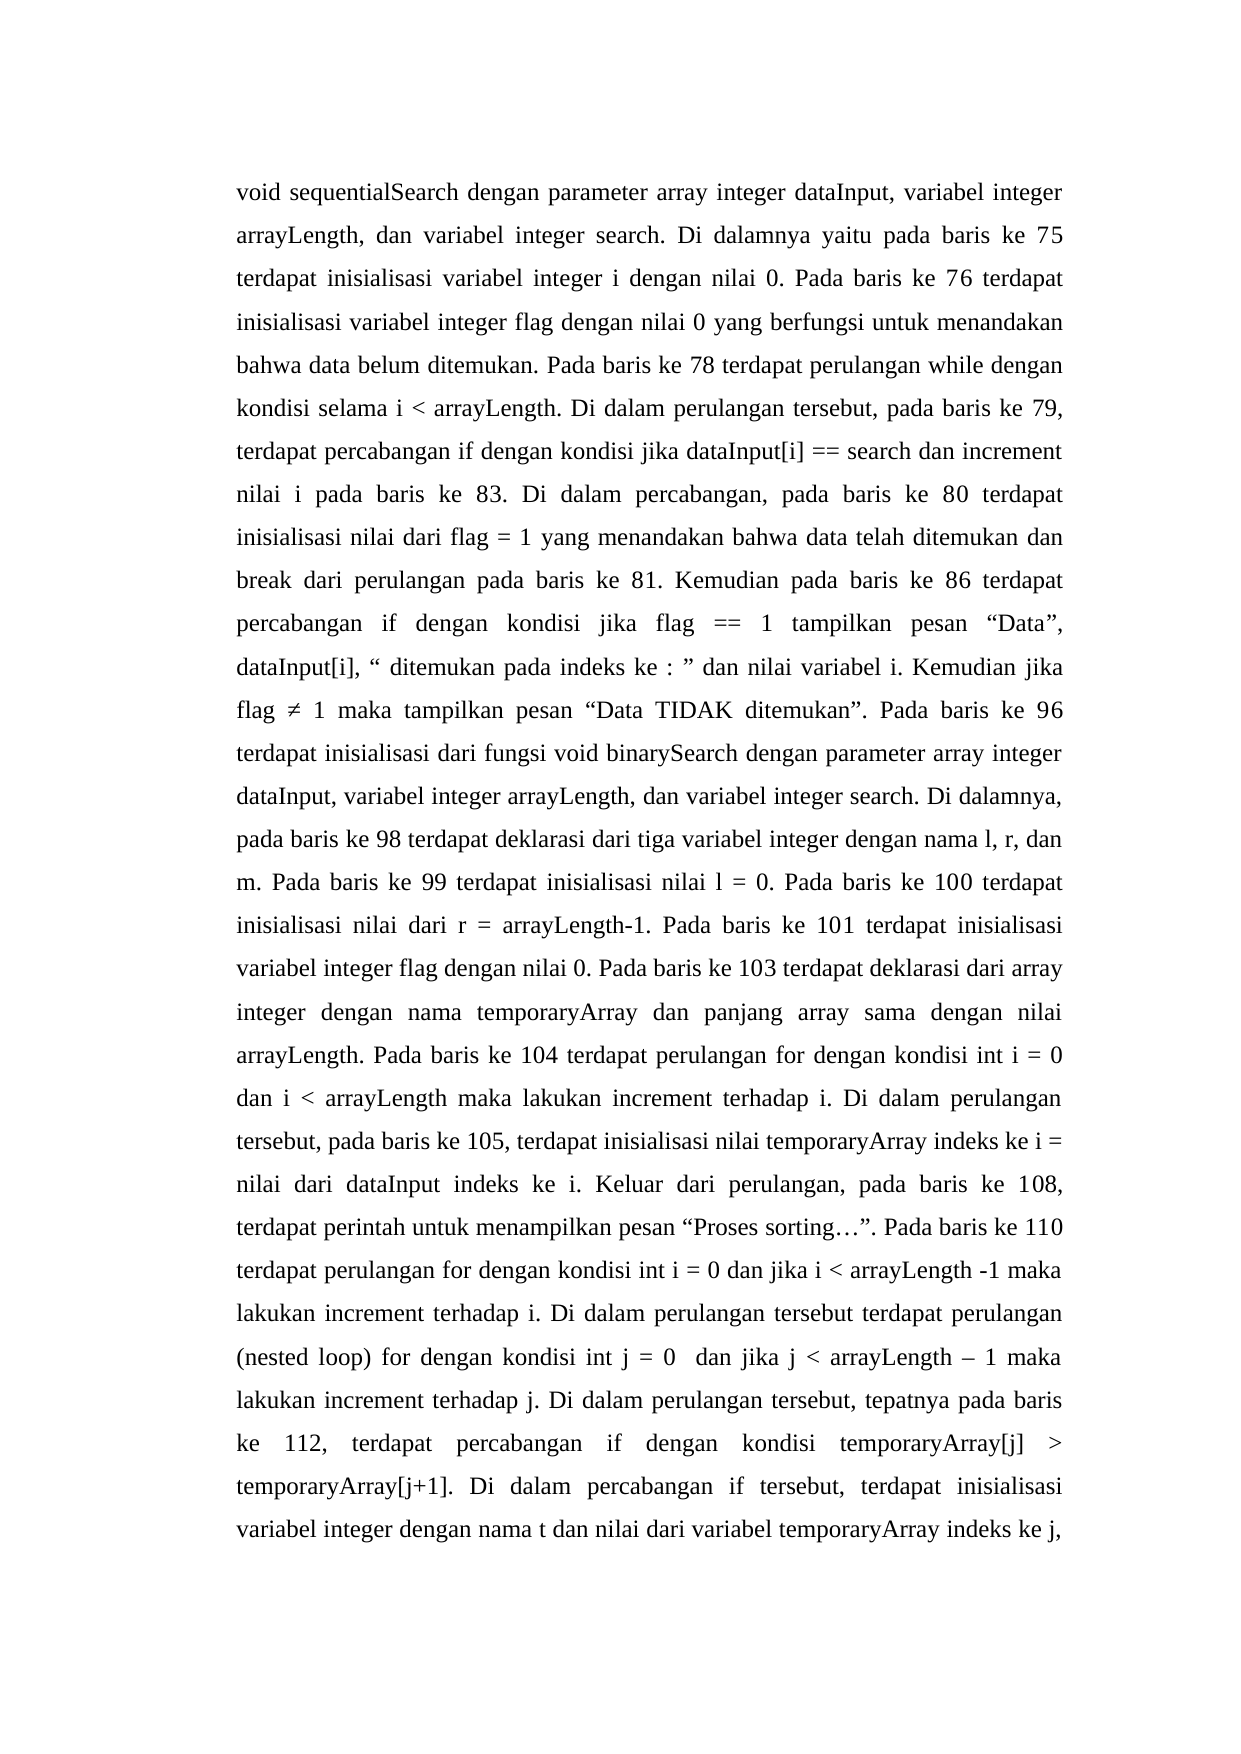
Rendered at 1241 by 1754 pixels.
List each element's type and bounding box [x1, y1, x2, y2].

text [236, 177, 1063, 1543]
